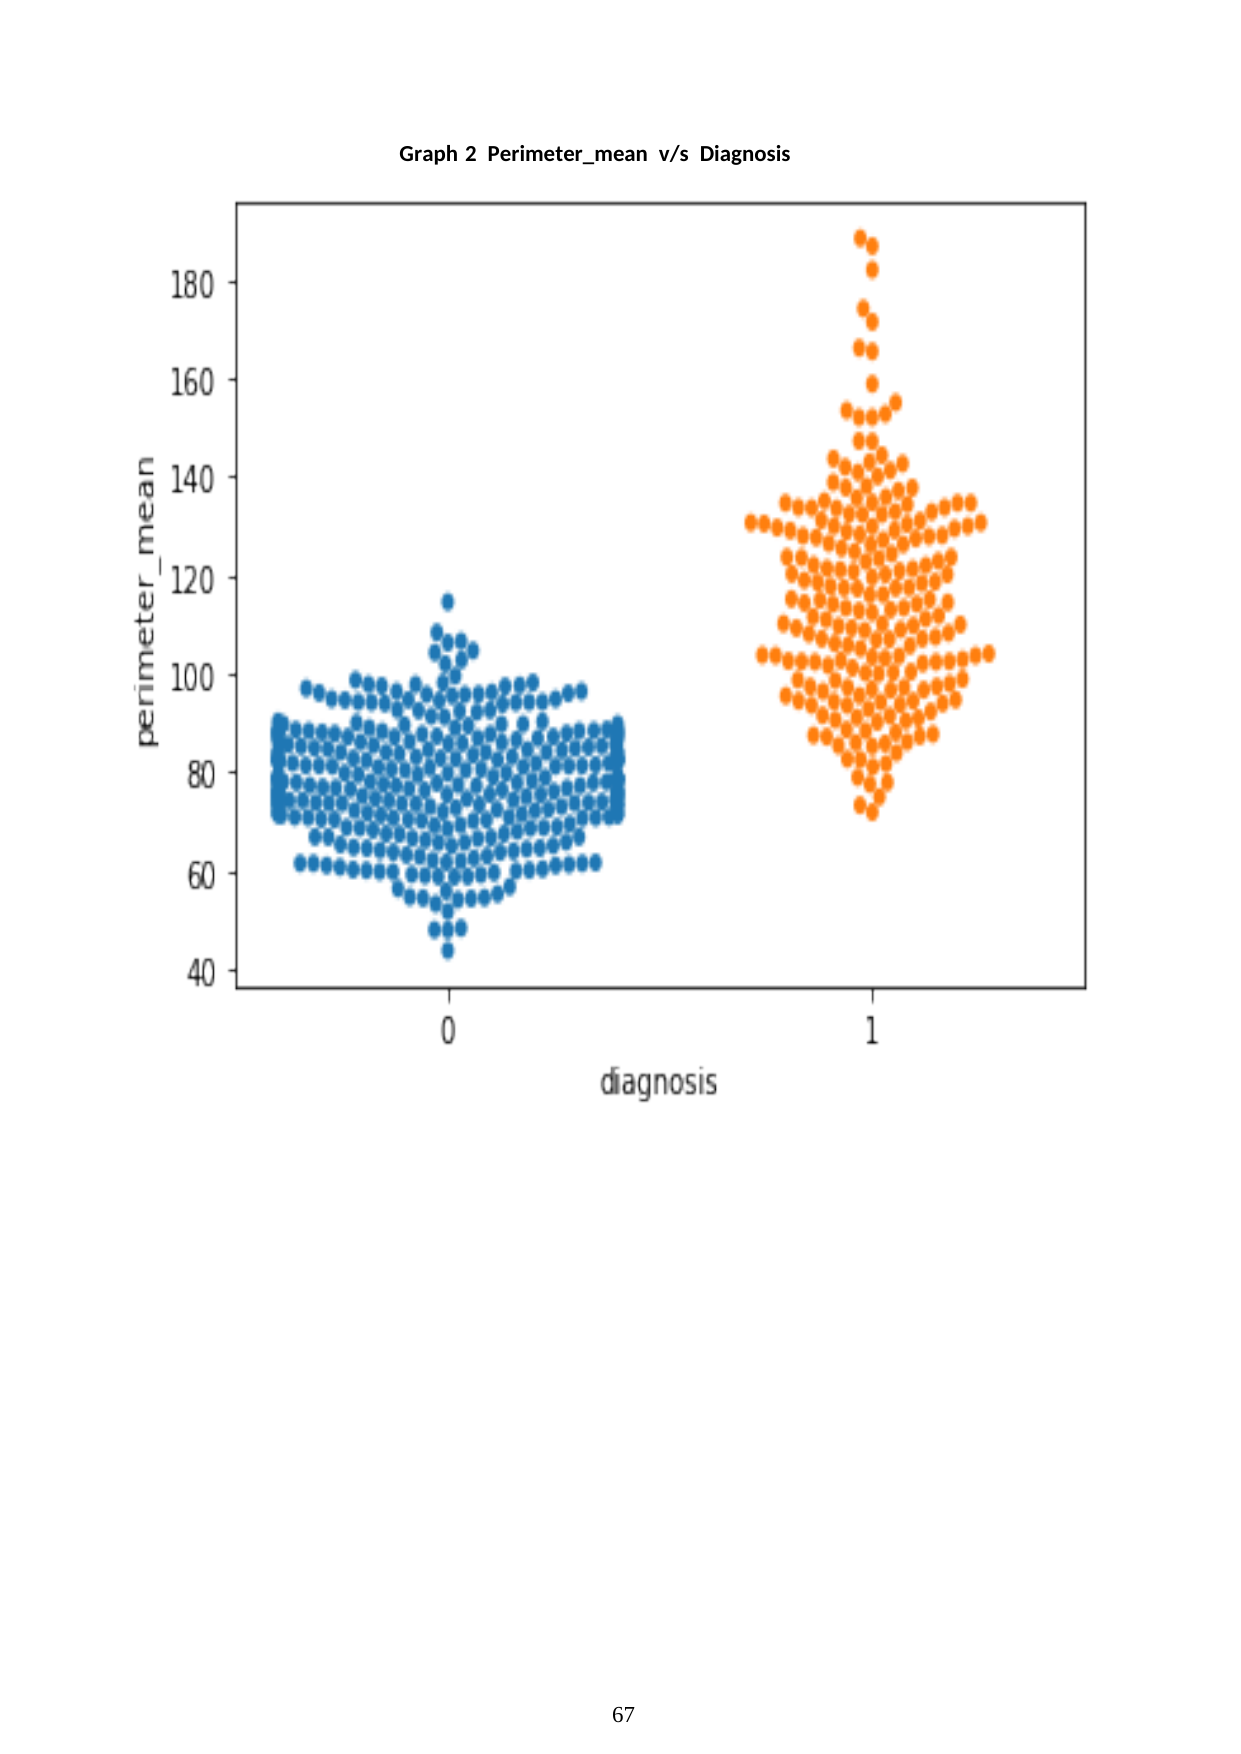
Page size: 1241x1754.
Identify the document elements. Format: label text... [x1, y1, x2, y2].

picture [114, 181, 1103, 1125]
text Graph.2 iPerimeter_mean iv/s iDiagnosis [234, 139, 1102, 168]
